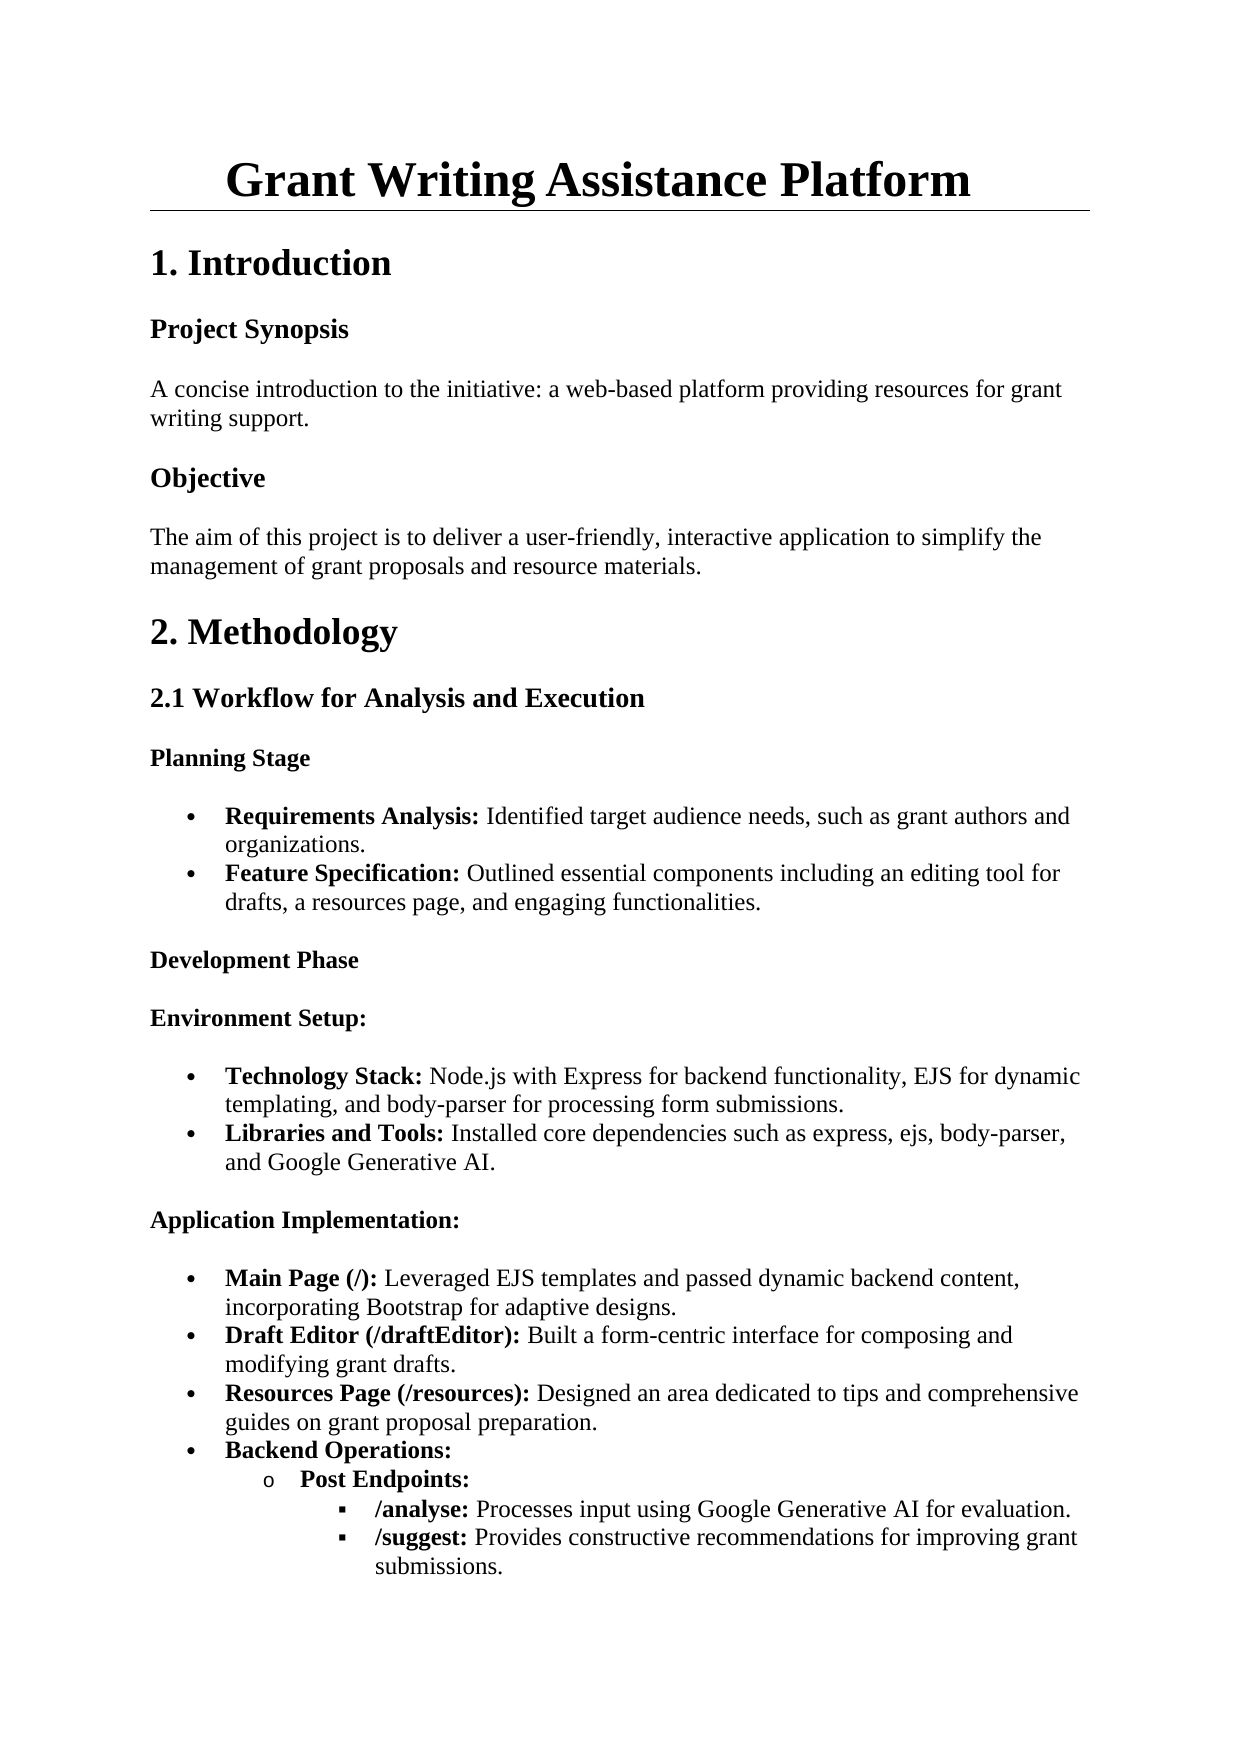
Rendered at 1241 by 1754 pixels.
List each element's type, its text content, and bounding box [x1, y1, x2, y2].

list Post Endpoints: [262, 1464, 1090, 1494]
list Main Page (/): Leveraged EJS templates and passed dynamic backend content, incorporating Bootstrap for adaptive designs. [187, 1263, 1090, 1320]
list Technology Stack: Node.js with Express for backend functionality, EJS for dynamic templating, and body-parser for processing form submissions. [187, 1061, 1090, 1118]
text Application Implementation: [150, 1205, 1090, 1234]
list Draft Editor (/draftEditor): Built a form-centric interface for composing and modifying grant drafts. [187, 1320, 1090, 1378]
list Feature Specification: Outlined essential components including an editing tool for drafts, a resources page, and engaging functionalities. [187, 858, 1090, 916]
text Project Synopsis [150, 313, 1090, 345]
text Environment Setup: [150, 1003, 1090, 1032]
text Planning Stage [150, 743, 1090, 772]
list Requirements Analysis: Identified target audience needs, such as grant authors and organizations. [187, 801, 1090, 858]
text Objective [150, 461, 1090, 493]
list /analyse: Processes input using Google Generative AI for evaluation. [337, 1494, 1090, 1522]
list Libraries and Tools: Installed core dependencies such as express, ejs, body-parser, and Google Generative AI. [187, 1118, 1090, 1176]
text A concise introduction to the initiative: a web-based platform providing resources for grant writing support. [150, 374, 1090, 432]
text Development Phase [150, 945, 1090, 974]
text Grant Writing Assistance Platform [150, 150, 1090, 210]
text The aim of this project is to deliver a user-friendly, interactive application to simplify the management of grant proposals and resource materials. [150, 522, 1090, 580]
list /suggest: Provides constructive recommendations for improving grant submissions. [337, 1522, 1090, 1580]
text 2. Methodology [150, 609, 1090, 652]
text 2.1 Workflow for Analysis and Execution [150, 681, 1090, 714]
list Resources Page (/resources): Designed an area dedicated to tips and comprehensive guides on grant proposal preparation. [187, 1378, 1090, 1435]
list Backend Operations: [187, 1435, 1090, 1464]
text 1. Introduction [150, 240, 1090, 283]
